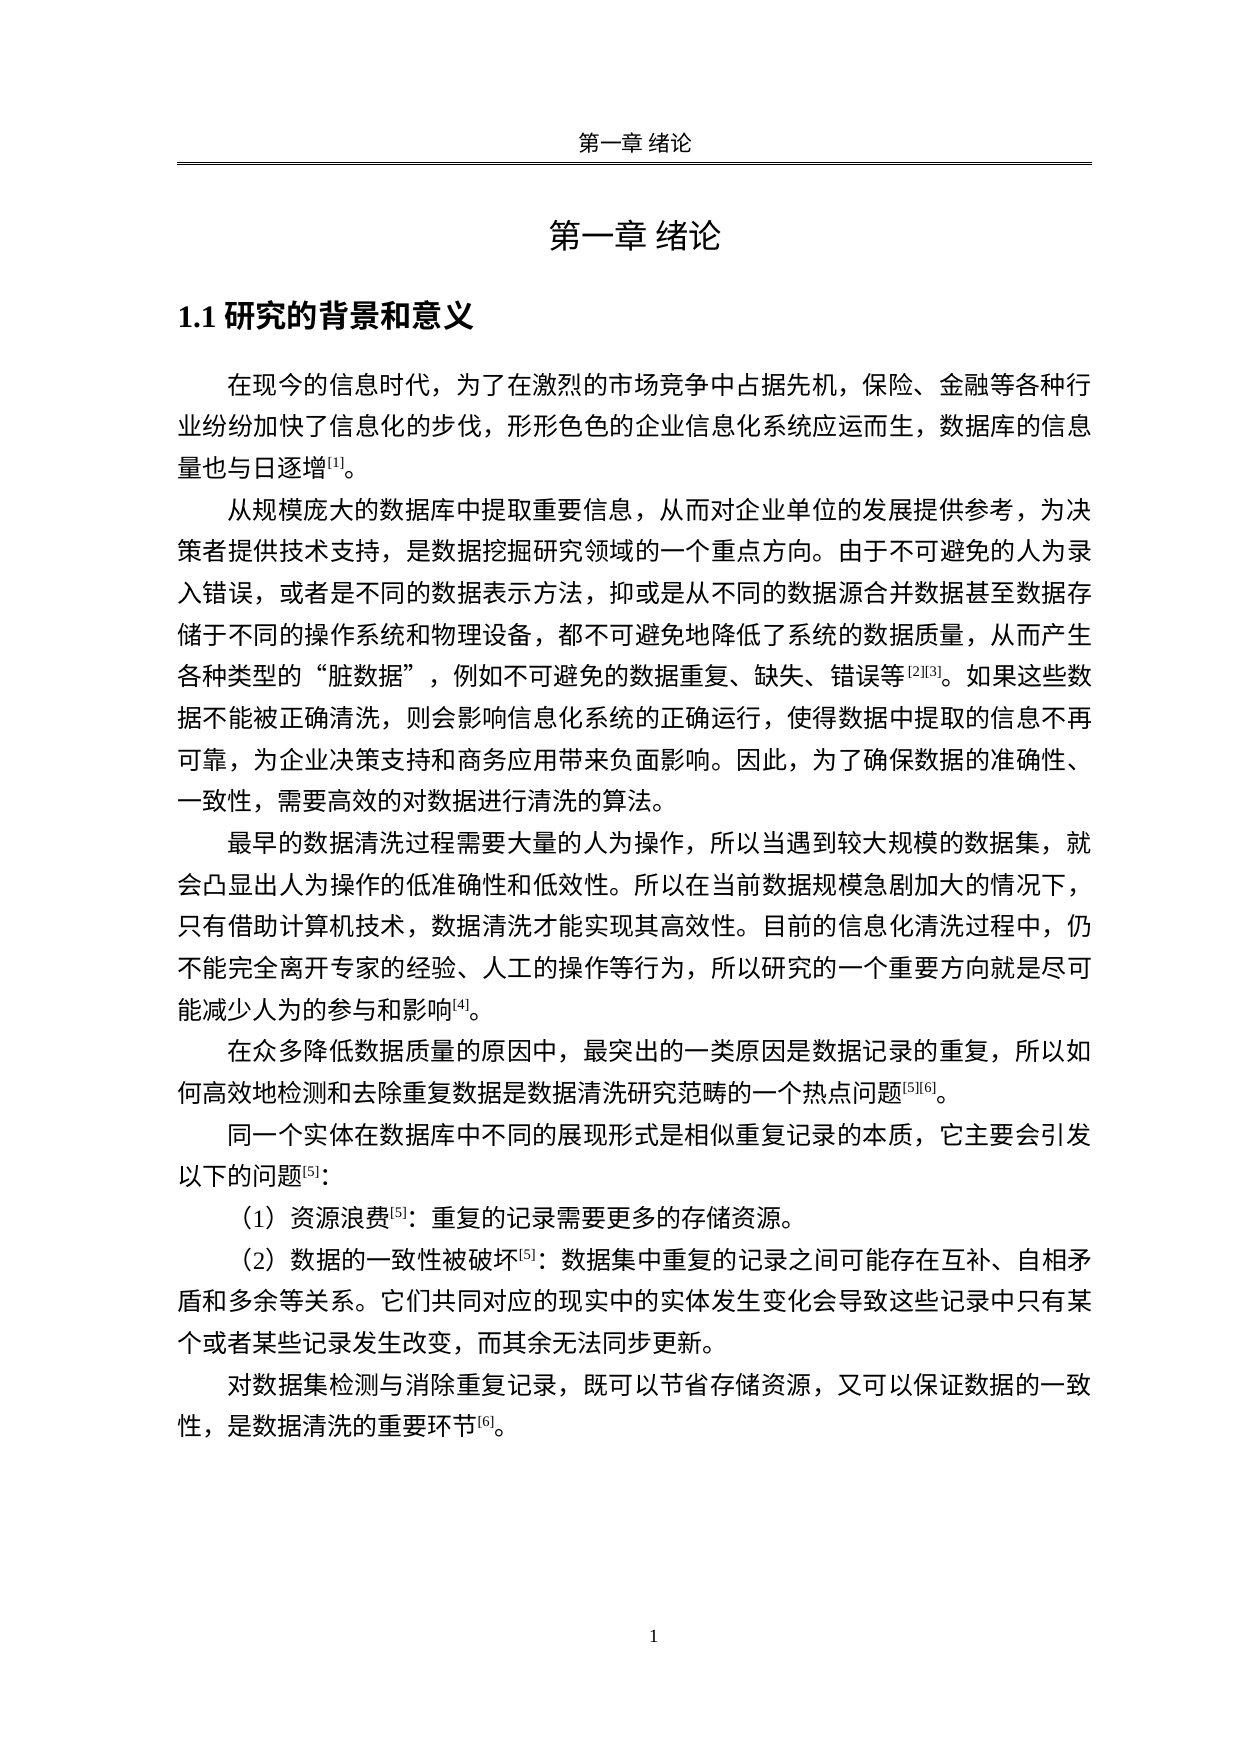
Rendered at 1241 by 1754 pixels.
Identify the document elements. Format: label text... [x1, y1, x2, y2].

text 对数据集检测与消除重复记录，既可以节省存储资源，又可以保证数据的一致性，是数据清洗的重要环节[6]。 [177, 1361, 1092, 1444]
subtitle 1.1 研究的背景和意义 [177, 294, 1092, 336]
text 最早的数据清洗过程需要大量的人为操作，所以当遇到较大规模的数据集，就会凸显出人为操作的低准确性和低效性。所以在当前数据规模急剧加大的情况下，只有借助计算机技术，数据清洗才能实现其高效性。目前的信息化清洗过程中，仍不能完全离开专家的经验、人工的操作等行为，所以研究的一个重要方向就是尽可能减少人为的参与和影响[]。 [177, 819, 1092, 1027]
subtitle 第一章 绪论 [177, 215, 1092, 257]
text 在众多降低数据质量的原因中，最突出的一类原因是数据记录的重复，所以如何高效地检测和去除重复数据是数据清洗研究范畴的一个热点问题[][]。 [177, 1027, 1092, 1111]
text 在现今的信息时代，为了在激烈的市场竞争中占据先机，保险、金融等各种行业纷纷加快了信息化的步伐，形形色色的企业信息化系统应运而生，数据库的信息量也与日逐增[]。 [177, 361, 1092, 486]
text 同一个实体在数据库中不同的展现形式是相似重复记录的本质，它主要会引发以下的问题[5]： [177, 1111, 1092, 1194]
text （1）资源浪费[5]：重复的记录需要更多的存储资源。 [177, 1194, 1092, 1236]
text 从规模庞大的数据库中提取重要信息，从而对企业单位的发展提供参考，为决策者提供技术支持，是数据挖掘研究领域的一个重点方向。由于不可避免的人为录入错误，或者是不同的数据表示方法，抑或是从不同的数据源合并数据甚至数据存储于不同的操作系统和物理设备，都不可避免地降低了系统的数据质量，从而产生各种类型的“脏数据”，例如不可避免的数据重复、缺失、错误等[][]。如果这些数据不能被正确清洗，则会影响信息化系统的正确运行，使得数据中提取的信息不再可靠，为企业决策支持和商务应用带来负面影响。因此，为了确保数据的准确性、一致性，需要高效的对数据进行清洗的算法。 [177, 486, 1092, 819]
text （2）数据的一致性被破坏[5]：数据集中重复的记录之间可能存在互补、自相矛盾和多余等关系。它们共同对应的现实中的实体发生变化会导致这些记录中只有某个或者某些记录发生改变，而其余无法同步更新。 [177, 1236, 1092, 1361]
